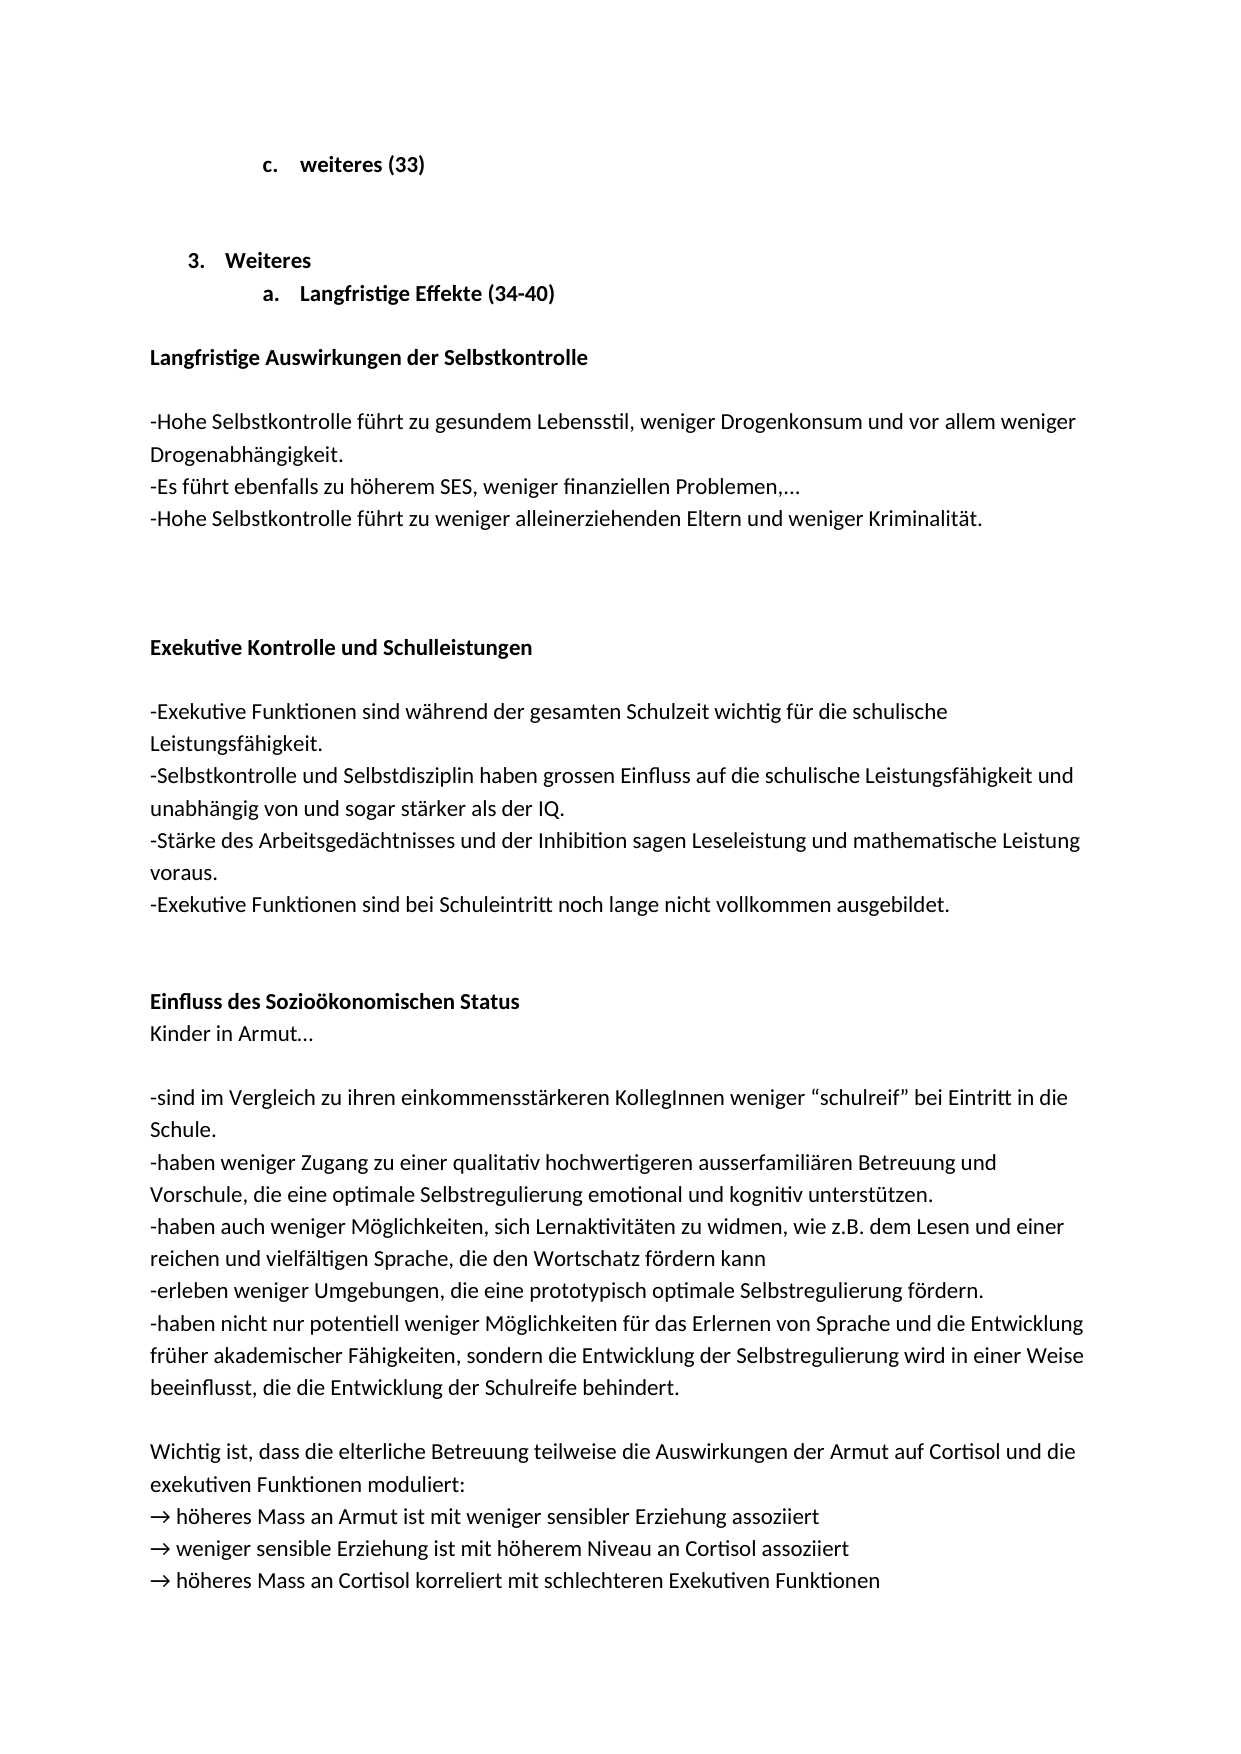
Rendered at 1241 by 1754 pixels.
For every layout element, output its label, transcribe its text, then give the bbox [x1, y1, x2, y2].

text -Hohe Selbstkontrolle führt zu gesundem Lebensstil, weniger Drogenkonsum und vor allem weniger Drogenabhängigkeit. [150, 407, 1090, 468]
text Langfristige Auswirkungen der Selbstkontrolle [150, 343, 1090, 371]
text -Selbstkontrolle und Selbstdisziplin haben grossen Einfluss auf die schulische Leistungsfähigkeit und unabhängig von und sogar stärker als der IQ. [150, 762, 1090, 822]
text → höheres Mass an Armut ist mit weniger sensibler Erziehung assoziiert [150, 1502, 1090, 1530]
text -haben auch weniger Möglichkeiten, sich Lernaktivitäten zu widmen, wie z.B. dem Lesen und einer reichen und vielfältigen Sprache, die den Wortschatz fördern kann [150, 1212, 1090, 1272]
text Kinder in Armut… [150, 1019, 1090, 1047]
text -Es führt ebenfalls zu höherem SES, weniger finanziellen Problemen,... [150, 472, 1090, 500]
text → höheres Mass an Cortisol korreliert mit schlechteren Exekutiven Funktionen [150, 1566, 1090, 1594]
list Weiteres [187, 247, 1090, 274]
text -Exekutive Funktionen sind bei Schuleintritt noch lange nicht vollkommen ausgebildet. [150, 890, 1090, 918]
text -erleben weniger Umgebungen, die eine prototypisch optimale Selbstregulierung fördern. [150, 1277, 1090, 1304]
text Einfluss des Sozioökonomischen Status [150, 987, 1090, 1015]
text Wichtig ist, dass die elterliche Betreuung teilweise die Auswirkungen der Armut auf Cortisol und die exekutiven Funktionen moduliert: [150, 1437, 1090, 1498]
text -Exekutive Funktionen sind während der gesamten Schulzeit wichtig für die schulische Leistungsfähigkeit. [150, 697, 1090, 757]
text Exekutive Kontrolle und Schulleistungen [150, 633, 1090, 661]
text -Hohe Selbstkontrolle führt zu weniger alleinerziehenden Eltern und weniger Kriminalität. [150, 504, 1090, 532]
text -haben nicht nur potentiell weniger Möglichkeiten für das Erlernen von Sprache und die Entwicklung früher akademischer Fähigkeiten, sondern die Entwicklung der Selbstregulierung wird in einer Weise beeinflusst, die die Entwicklung der Schulreife behindert. [150, 1309, 1090, 1401]
list Langfristige Effekte (34-40) [262, 279, 1090, 307]
text -Stärke des Arbeitsgedächtnisses und der Inhibition sagen Leseleistung und mathematische Leistung voraus. [150, 826, 1090, 886]
text → weniger sensible Erziehung ist mit höherem Niveau an Cortisol assoziiert [150, 1534, 1090, 1562]
text -sind im Vergleich zu ihren einkommensstärkeren KollegInnen weniger “schulreif” bei Eintritt in die Schule. [150, 1083, 1090, 1144]
text -haben weniger Zugang zu einer qualitativ hochwertigeren ausserfamiliären Betreuung und Vorschule, die eine optimale Selbstregulierung emotional und kognitiv unterstützen. [150, 1148, 1090, 1208]
list weiteres (33) [262, 150, 1090, 178]
